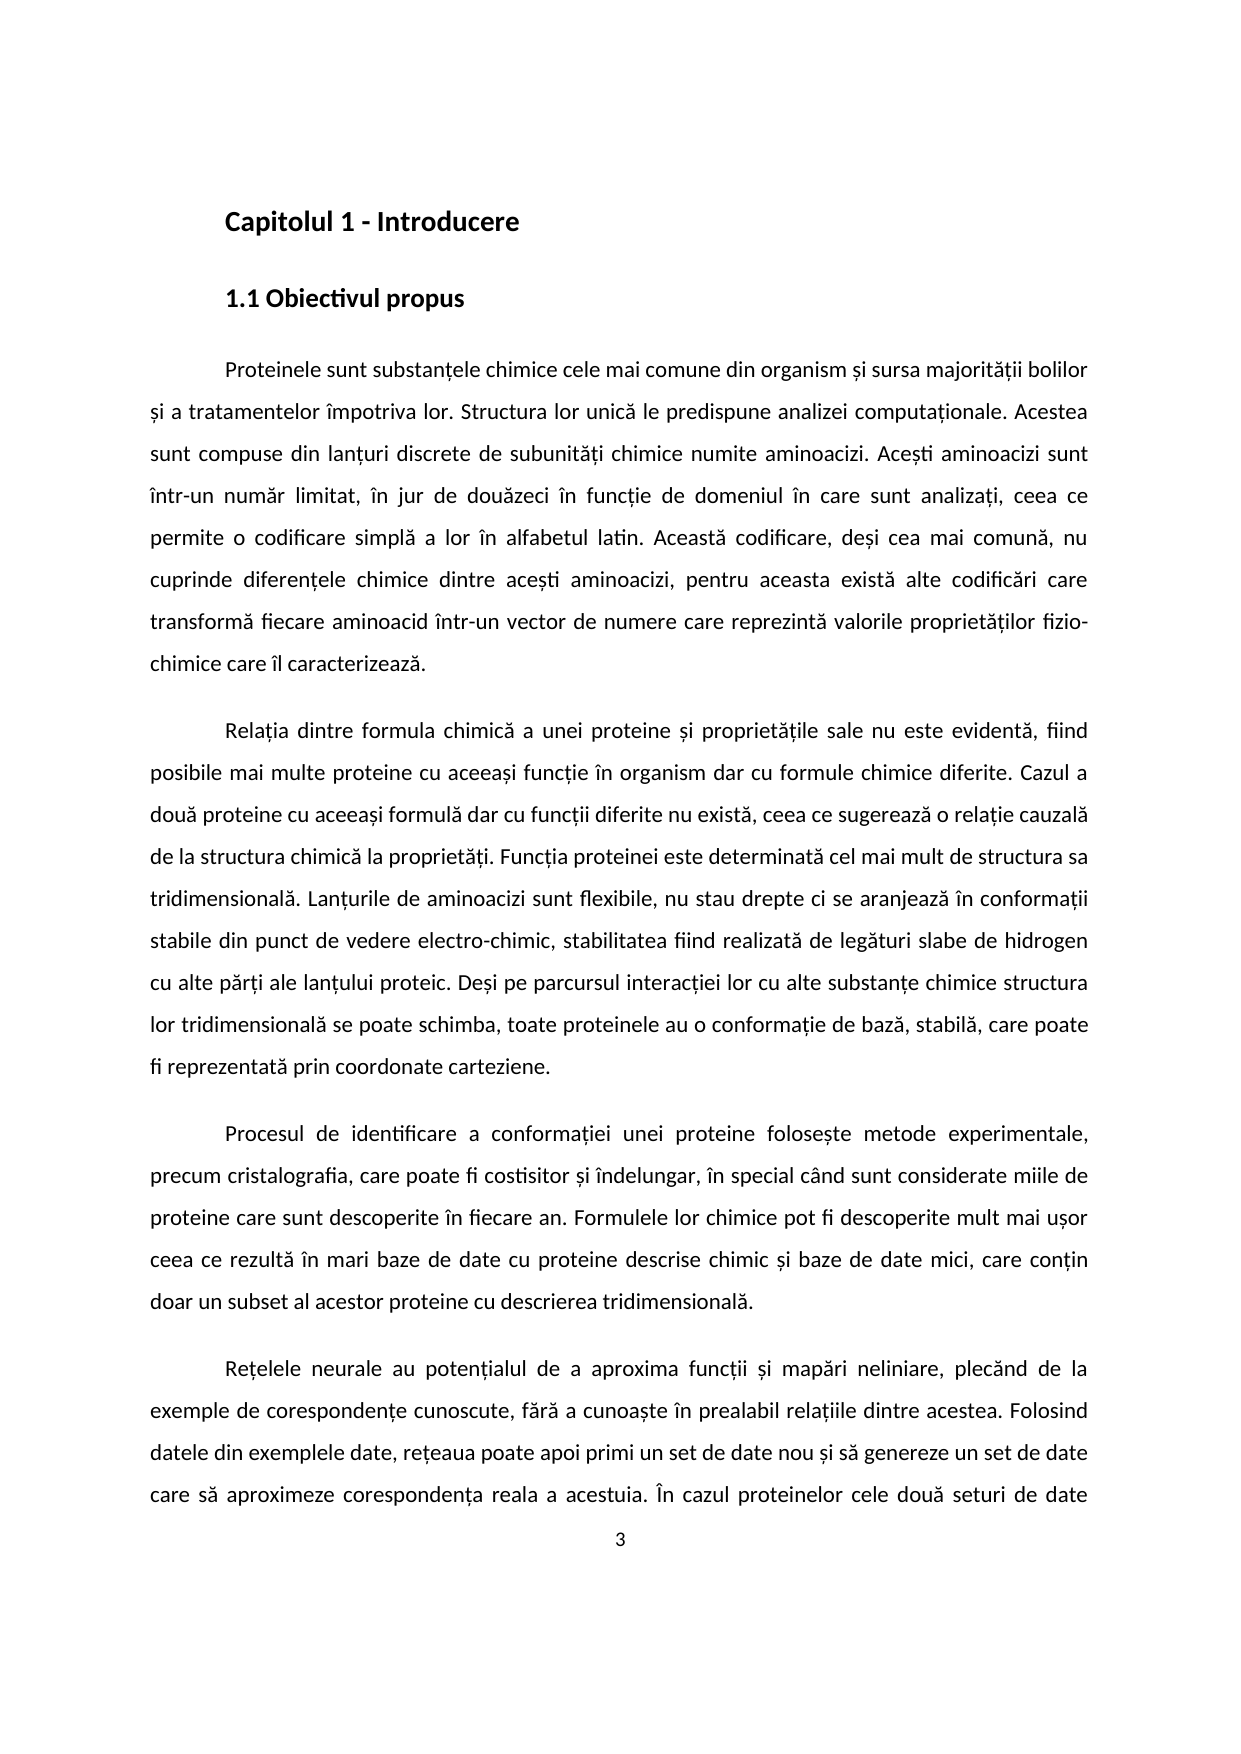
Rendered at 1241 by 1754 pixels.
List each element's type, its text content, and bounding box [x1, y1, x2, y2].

text Proteinele sunt substanțele chimice cele mai comune din organism și sursa majorității bolilor și a tratamentelor împotriva lor. Structura lor unică le predispune analizei computaționale. Acestea sunt compuse din lanțuri discrete de subunități chimice numite aminoacizi. Acești aminoacizi sunt într-un număr limitat, în jur de douăzeci în funcție de domeniul în care sunt analizați, ceea ce permite o codificare simplă a lor în alfabetul latin. Această codificare, deși cea mai comună, nu cuprinde diferențele chimice dintre acești aminoacizi, pentru aceasta există alte codificări care transformă fiecare aminoacid într-un vector de numere care reprezintă valorile proprietăților fizio-chimice care îl caracterizează. [150, 356, 1090, 677]
text Capitolul 1 - Introducere [150, 203, 1090, 238]
text 1.1 Obiectivul propus [150, 281, 1090, 314]
text Procesul de identificare a conformației unei proteine folosește metode experimentale, precum cristalografia, care poate fi costisitor și îndelungar, în special când sunt considerate miile de proteine care sunt descoperite în fiecare an. Formulele lor chimice pot fi descoperite mult mai ușor ceea ce rezultă în mari baze de date cu proteine descrise chimic și baze de date mici, care conțin doar un subset al acestor proteine cu descrierea tridimensională. [150, 1119, 1090, 1315]
text Relația dintre formula chimică a unei proteine și proprietățile sale nu este evidentă, fiind posibile mai multe proteine cu aceeași funcție în organism dar cu formule chimice diferite. Cazul a două proteine cu aceeași formulă dar cu funcții diferite nu există, ceea ce sugerează o relație cauzală de la structura chimică la proprietăți. Funcția proteinei este determinată cel mai mult de structura sa tridimensională. Lanțurile de aminoacizi sunt flexibile, nu stau drepte ci se aranjează în conformații stabile din punct de vedere electro-chimic, stabilitatea fiind realizată de legături slabe de hidrogen cu alte părți ale lanțului proteic. Deși pe parcursul interacției lor cu alte substanțe chimice structura lor tridimensională se poate schimba, toate proteinele au o conformație de bază, stabilă, care poate fi reprezentată prin coordonate carteziene. [150, 716, 1090, 1080]
